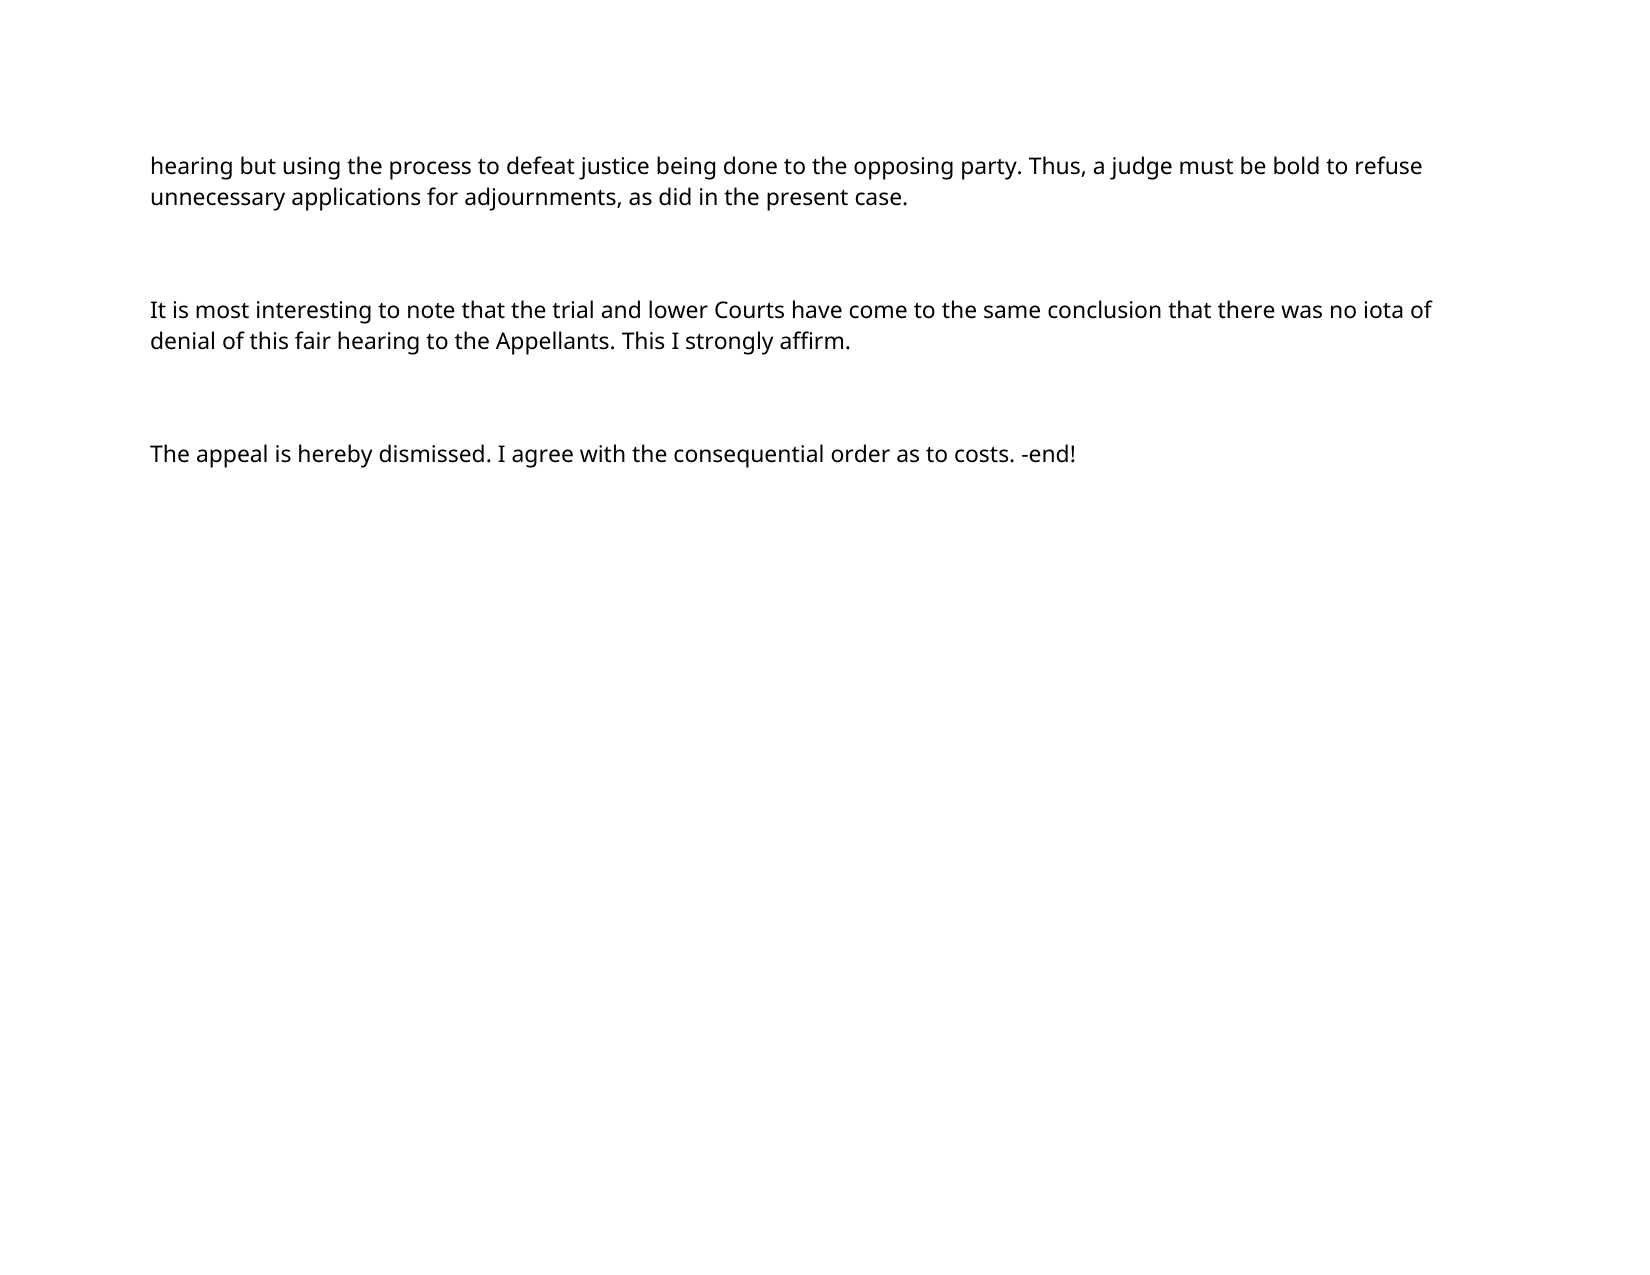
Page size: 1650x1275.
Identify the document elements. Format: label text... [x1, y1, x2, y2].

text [150, 150, 1500, 212]
text The appeal is hereby dismissed. I agree with the consequential order as to costs. -end! [150, 437, 1500, 469]
text It is most interesting to note that the trial and lower Courts have come to the same conclusion that there was no iota of denial of this fair hearing to the Appellants. This I strongly affirm. [150, 294, 1500, 356]
